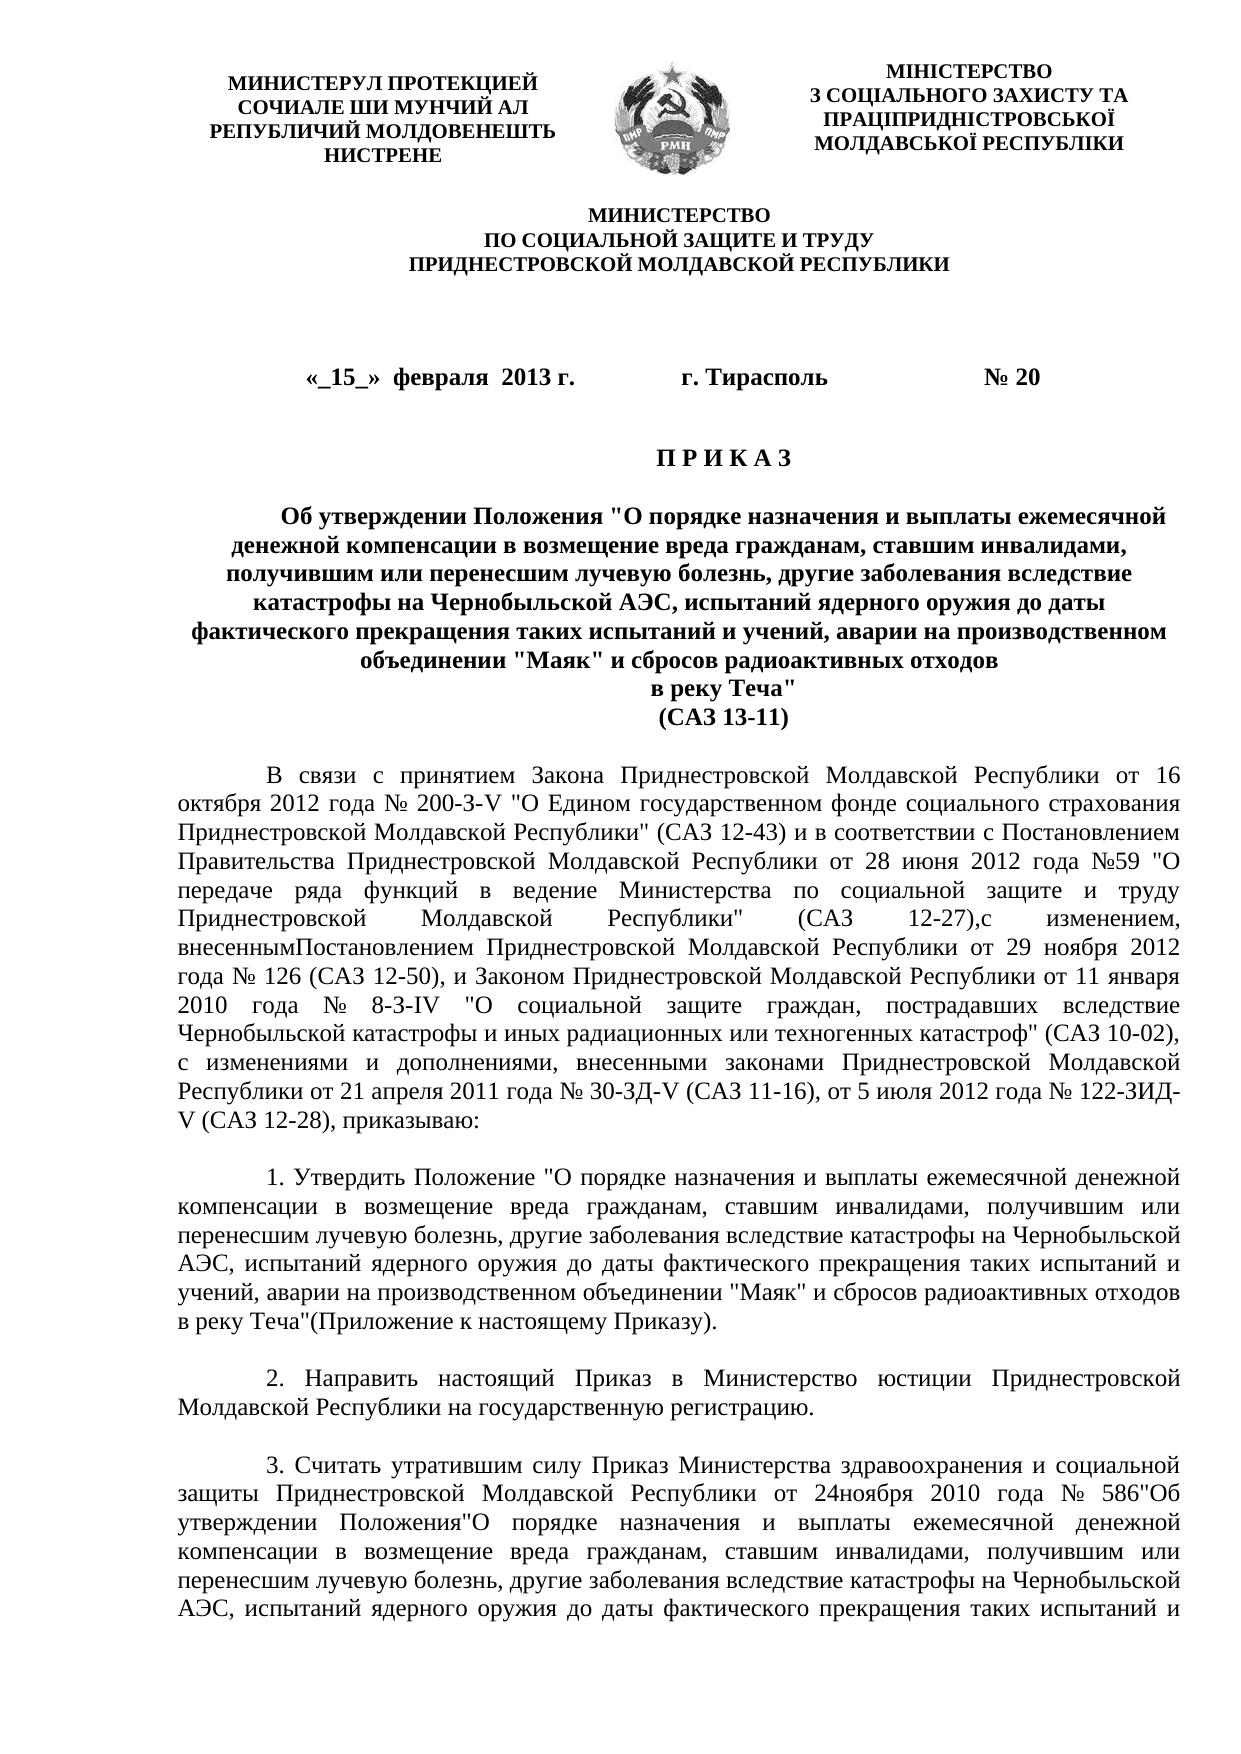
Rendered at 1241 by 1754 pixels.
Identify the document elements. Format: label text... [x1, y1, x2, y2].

table_header МІНІСТЕРСТВО З СОЦІАЛЬНОГО ЗАХИСТУ ТА ПРАЦІПРИДНІСТРОВСЬКОЇ МОЛДАВСЬКОЇ РЕСПУБЛІКИ [744, 59, 1194, 179]
table_header МИНИСТЕРУЛ ПРОТЕКЦИЕЙ СОЧИАЛЕ ШИ МУНЧИЙ АЛ РЕПУБЛИЧИЙ МОЛДОВЕНЕШТЬ НИСТРЕНЕ [165, 59, 601, 179]
text МИНИСТЕРСТВО [177, 203, 1181, 227]
text Об утверждении Положения "О порядке назначения и выплаты ежемесячной денежной компенсации в возмещение вреда гражданам, ставшим инвалидами, получившим или перенесшим лучевую болезнь, другие заболевания вследствие катастрофы на Чернобыльской АЭС, испытаний ядерного оружия до даты фактического прекращения таких испытаний и учений, аварии на производственном объединении "Маяк" и сбросов радиоактивных отходов [177, 501, 1181, 673]
text ПО СОЦИАЛЬНОЙ ЗАЩИТЕ И ТРУДУ [177, 227, 1181, 252]
text П Р И К А З [177, 443, 1181, 472]
text (САЗ 13-11) [177, 702, 1181, 731]
text 2. Направить настоящий Приказ в Министерство юстиции Приднестровской Молдавской Республики на государственную регистрацию. [177, 1363, 1181, 1421]
text 1. Утвердить Положение "О порядке назначения и выплаты ежемесячной денежной компенсации в возмещение вреда гражданам, ставшим инвалидами, получившим или перенесшим лучевую болезнь, другие заболевания вследствие катастрофы на Чернобыльской АЭС, испытаний ядерного оружия до даты фактического прекращения таких испытаний и учений, аварии на производственном объединении "Маяк" и сбросов радиоактивных отходов в реку Теча"(Приложение к настоящему Приказу). [177, 1162, 1181, 1335]
text ПРИДНЕСТРОВСКОЙ МОЛДАВСКОЙ РЕСПУБЛИКИ [177, 252, 1181, 276]
text В связи с принятием Закона Приднестровской Молдавской Республики от 16 октября 2012 года № 200-З-V "О Едином государственном фонде социального страхования Приднестровской Молдавской Республики" (САЗ 12-43) и в соответствии с Постановлением Правительства Приднестровской Молдавской Республики от 28 июня 2012 года №59 "О передаче ряда функций в ведение Министерства по социальной защите и труду Приднестровской Молдавской Республики" (САЗ 12-27),с изменением, внесеннымПостановлением Приднестровской Молдавской Республики от 29 ноября 2012 года № 126 (САЗ 12-50), и Законом Приднестровской Молдавской Республики от 11 января 2010 года № 8-З-IV "О социальной защите граждан, пострадавших вследствие Чернобыльской катастрофы и иных радиационных или техногенных катастроф" (САЗ 10-02), с изменениями и дополнениями, внесенными законами Приднестровской Молдавской Республики от 21 апреля 2011 года № 30-ЗД-V (САЗ 11-16), от 5 июля 2012 года № 122-ЗИД-V (САЗ 12-28), приказываю: [177, 760, 1181, 1133]
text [177, 1450, 1181, 1622]
subtitle «_15_» февраля 2013 г. г. Тирасполь № 203 [177, 362, 1181, 391]
table_header [601, 59, 744, 179]
text в реку Теча" [177, 673, 1181, 702]
picture [614, 61, 732, 177]
